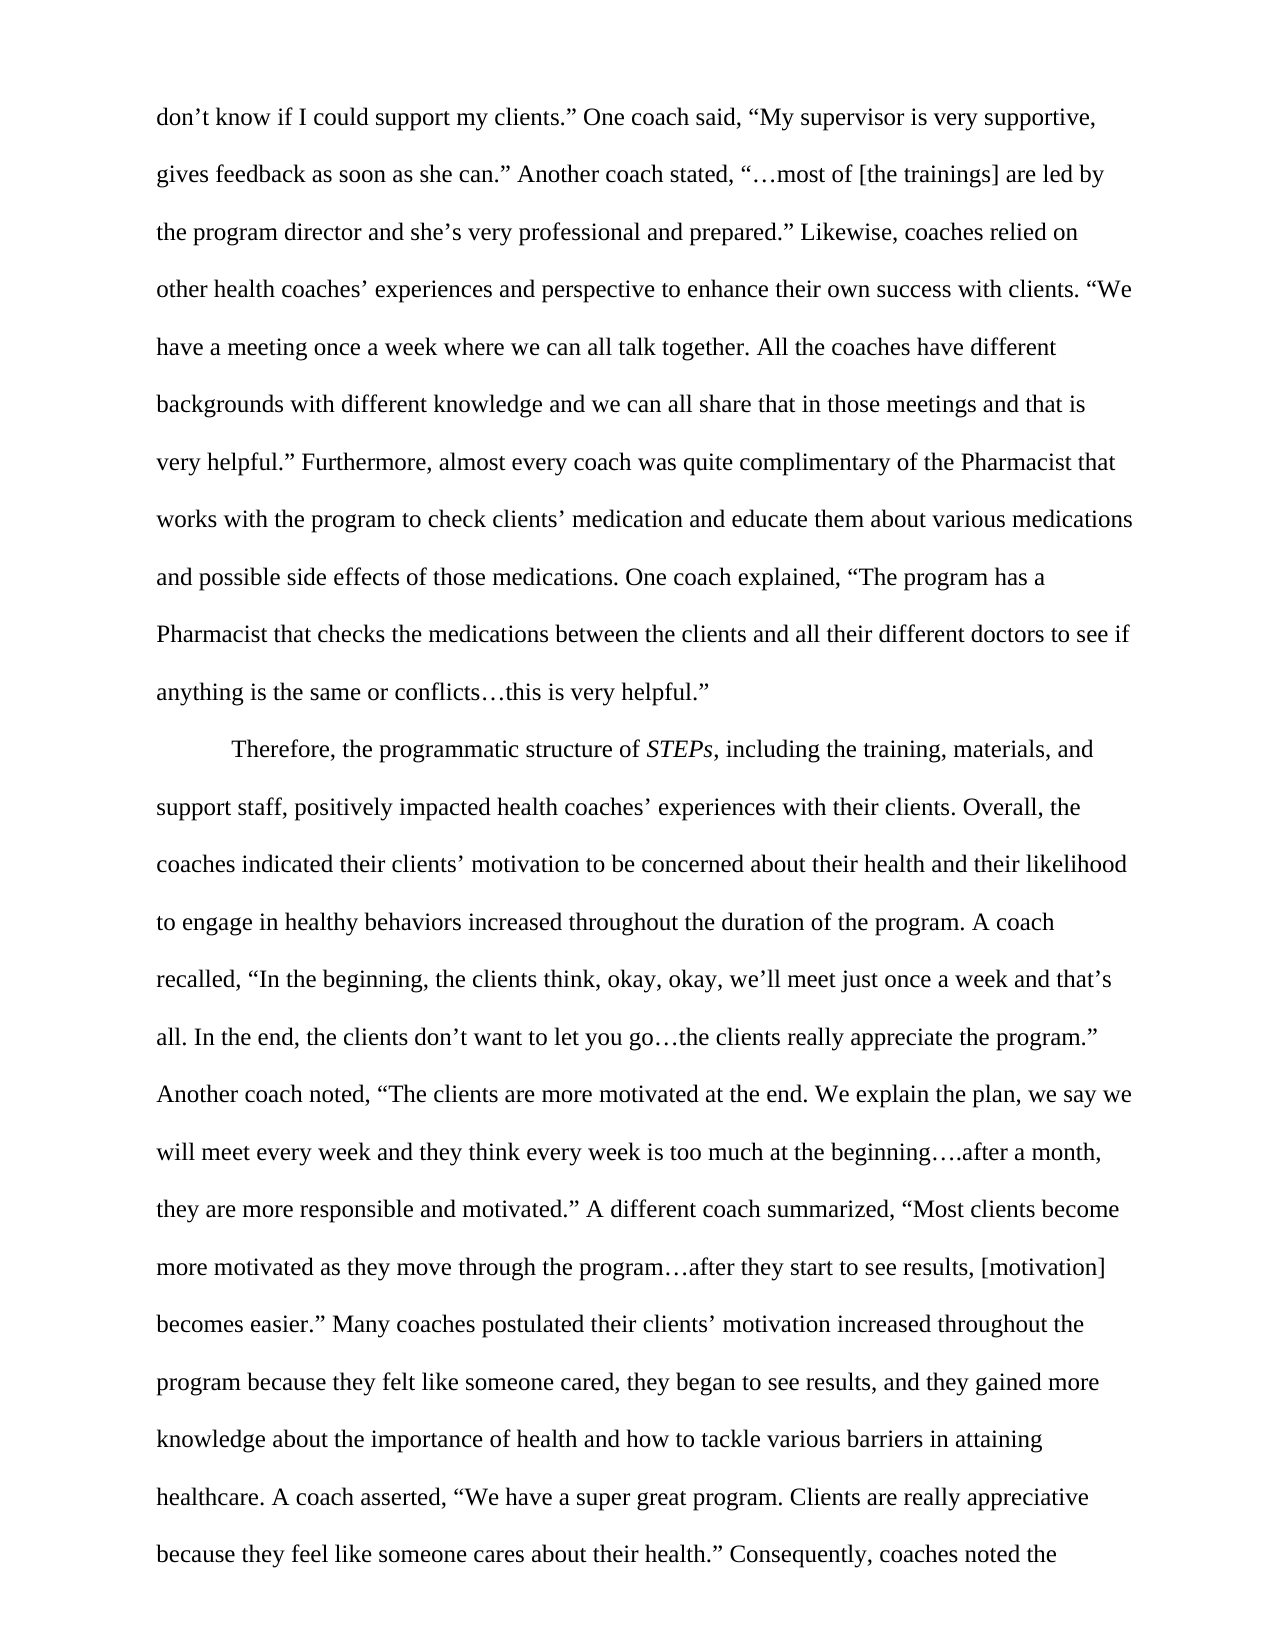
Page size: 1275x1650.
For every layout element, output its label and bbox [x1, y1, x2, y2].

text [156, 102, 1135, 706]
text [156, 734, 1135, 1568]
